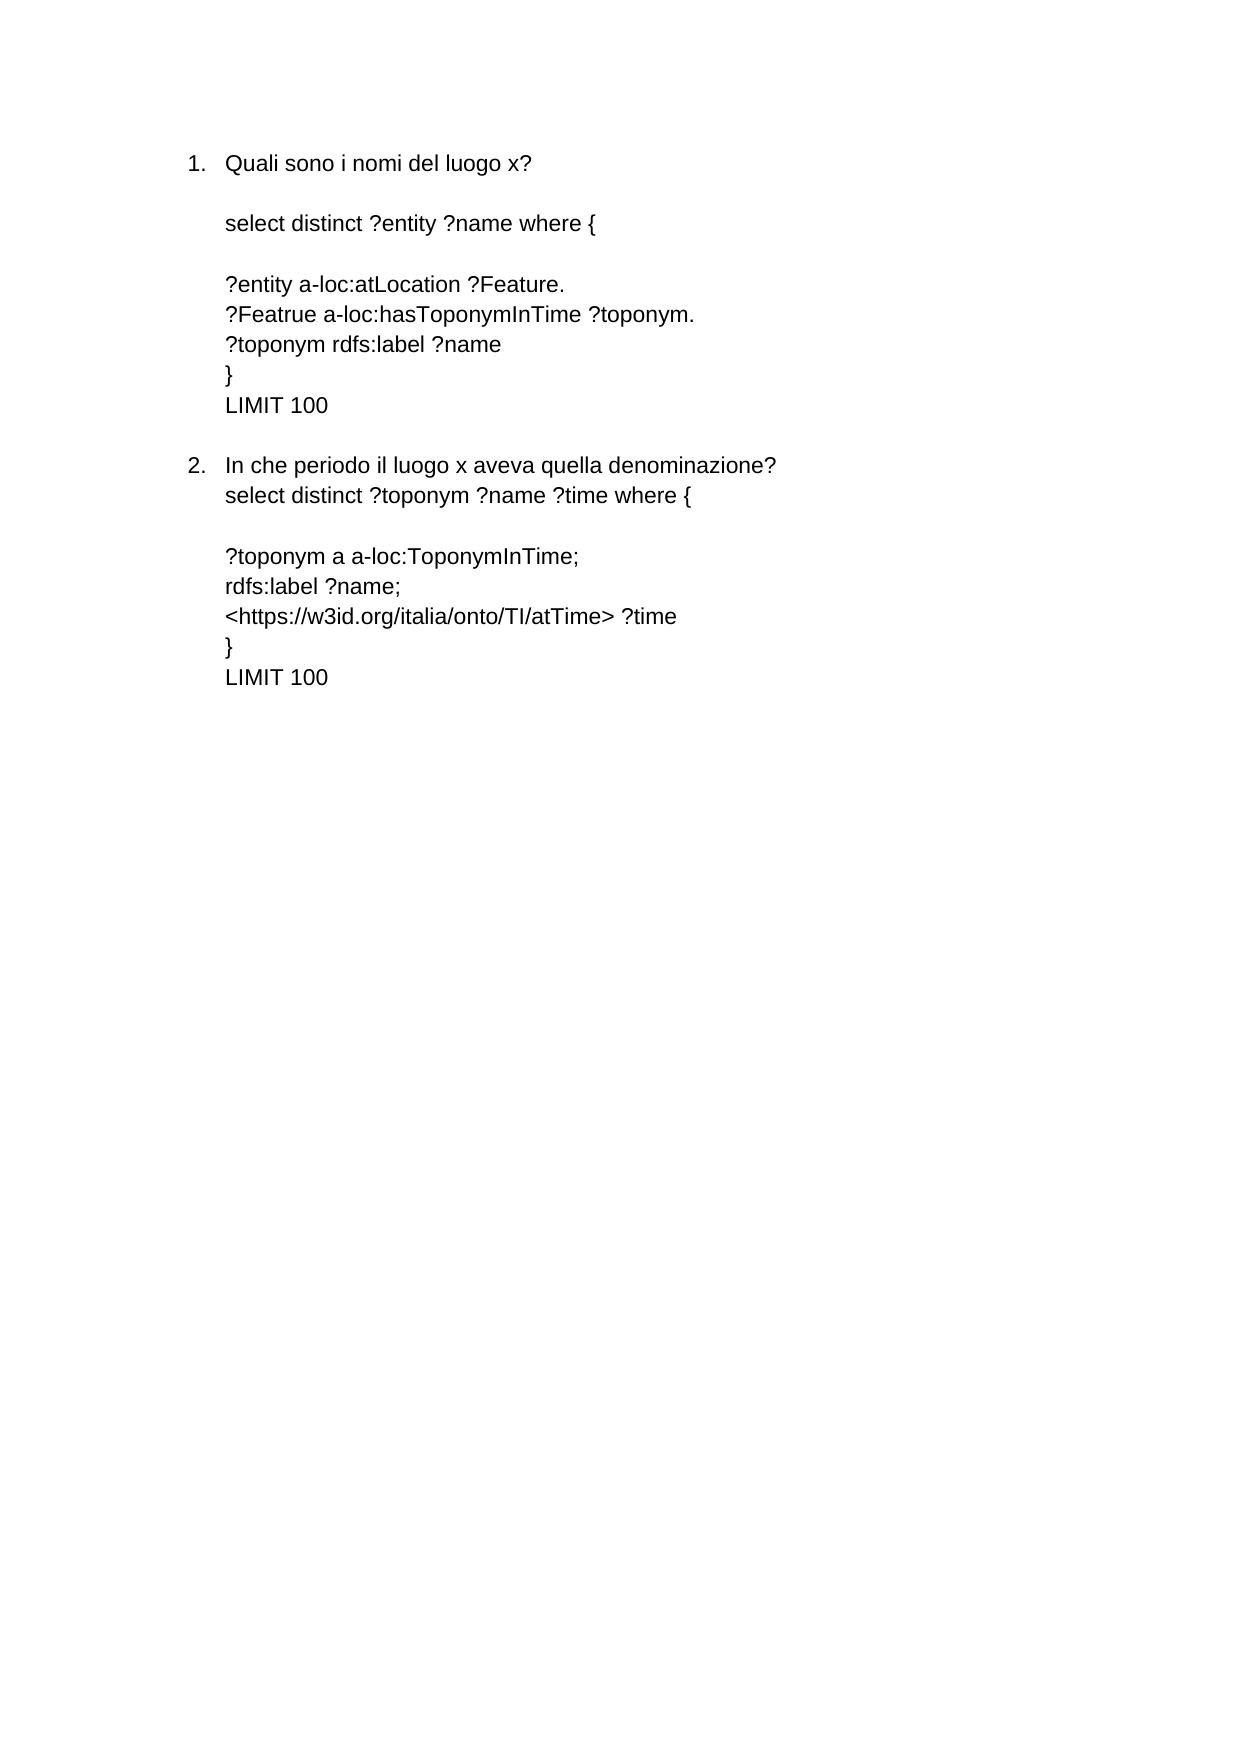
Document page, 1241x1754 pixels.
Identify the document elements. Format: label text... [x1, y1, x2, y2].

text select distinct ?toponym ?name ?time where { [225, 482, 1090, 509]
text } [225, 633, 1090, 660]
list In che periodo il luogo x aveva quella denominazione? [187, 452, 1090, 478]
text LIMIT 100 [225, 392, 1090, 418]
text } [225, 361, 1090, 388]
text ?Featrue a-loc:hasToponymInTime ?toponym. [225, 301, 1090, 327]
text <https://w3id.org/italia/onto/TI/atTime> ?time [225, 603, 1090, 629]
text LIMIT 100 [225, 663, 1090, 690]
text rdfs:label ?name; [225, 573, 1090, 599]
text ?toponym a a-loc:ToponymInTime; [225, 543, 1090, 569]
list Quali sono i nomi del luogo x? [187, 150, 1090, 176]
text ?toponym rdfs:label ?name [225, 331, 1090, 358]
text ?entity a-loc:atLocation ?Feature. [225, 271, 1090, 297]
text select distinct ?entity ?name where { [225, 210, 1090, 237]
